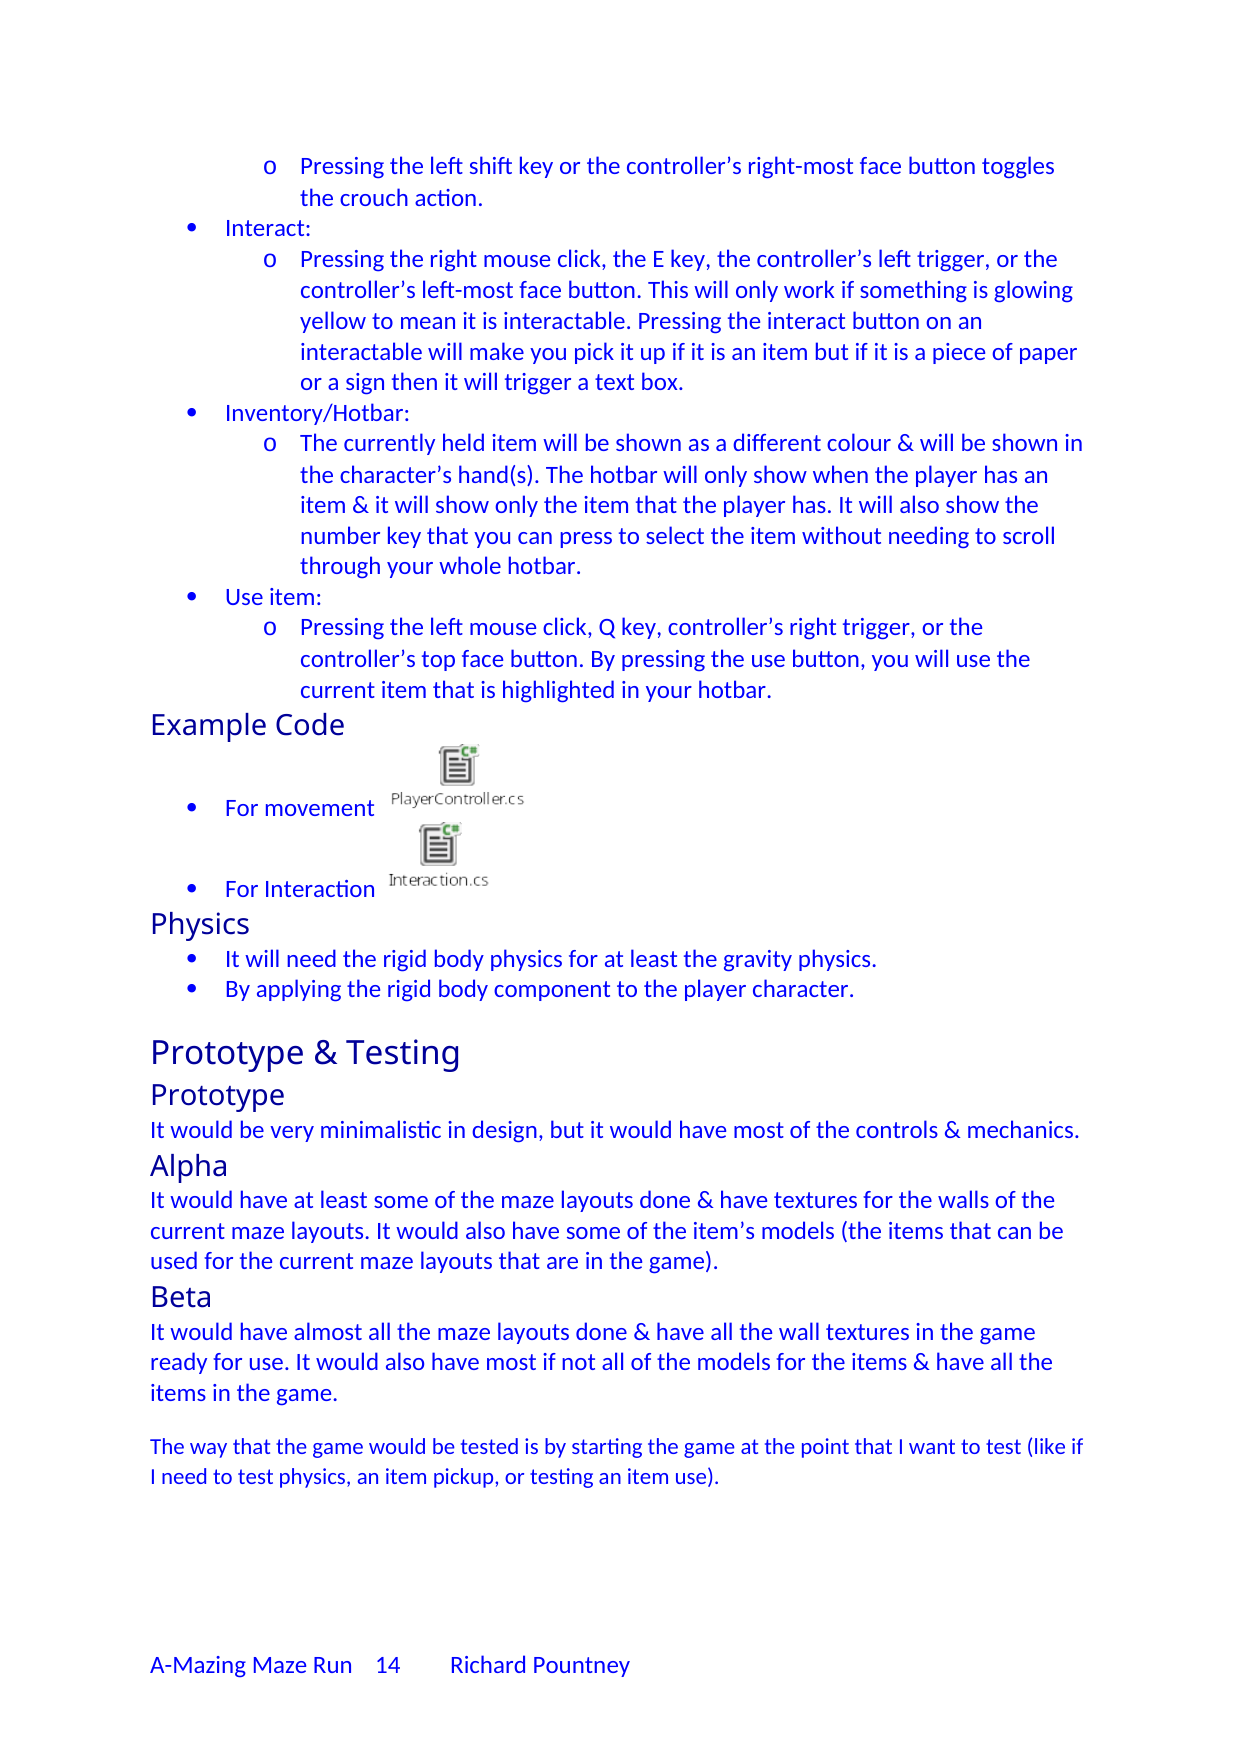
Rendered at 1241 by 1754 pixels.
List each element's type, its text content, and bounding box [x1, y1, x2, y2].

subtitle Example Code [150, 704, 1090, 744]
list The currently held item will be shown as a different colour & will be shown in the character’s hand(s). The hotbar will only show when the player has an item & it will show only the item that the player has. It will also show the number key that you can press to select the item without needing to scroll through your whole hotbar. [262, 427, 1090, 581]
list Inventory/Hotbar: [187, 397, 1090, 427]
text It would have almost all the maze layouts done & have all the wall textures in the game ready for use. It would also have most if not all of the models for the items & have all the items in the game. [150, 1316, 1090, 1407]
list By applying the rigid body component to the player character. [187, 974, 1090, 1004]
list It will need the rigid body physics for at least the gravity physics. [187, 943, 1090, 974]
text The way that the game would be tested is by starting the game at the point that I want to test (like if I need to test physics, an item pickup, or testing an item use). [150, 1432, 1090, 1491]
list Pressing the right mouse click, the E key, the controller’s left trigger, or the controller’s left-most face button. This will only work if something is glowing yellow to mean it is interactable. Pressing the interact button on an interactable will make you pick it up if it is an item but if it is a piece of paper or a sign then it will trigger a text box. [262, 243, 1090, 397]
text It would be very minimalistic in design, but it would have most of the controls & mechanics. [150, 1114, 1090, 1145]
list For Interaction [187, 822, 1090, 903]
subtitle Prototype & Testing [150, 1029, 1090, 1074]
list Pressing the left mouse click, Q key, controller’s right trigger, or the controller’s top face button. By pressing the use button, you will use the current item that is highlighted in your hotbar. [262, 612, 1090, 704]
subtitle Prototype [150, 1074, 1090, 1114]
text It would have at least some of the maze layouts done & have textures for the walls of the current maze layouts. It would also have some of the item’s models (the items that can be used for the current maze layouts that are in the game). [150, 1184, 1090, 1276]
subtitle Beta [150, 1276, 1090, 1316]
list Interact: [187, 212, 1090, 243]
list For movement [187, 744, 1090, 822]
list Pressing the left shift key or the controller’s right-most face button toggles the crouch action. [262, 150, 1090, 212]
list Use item: [187, 581, 1090, 612]
subtitle Alpha [150, 1145, 1090, 1184]
subtitle Physics [150, 903, 1090, 943]
